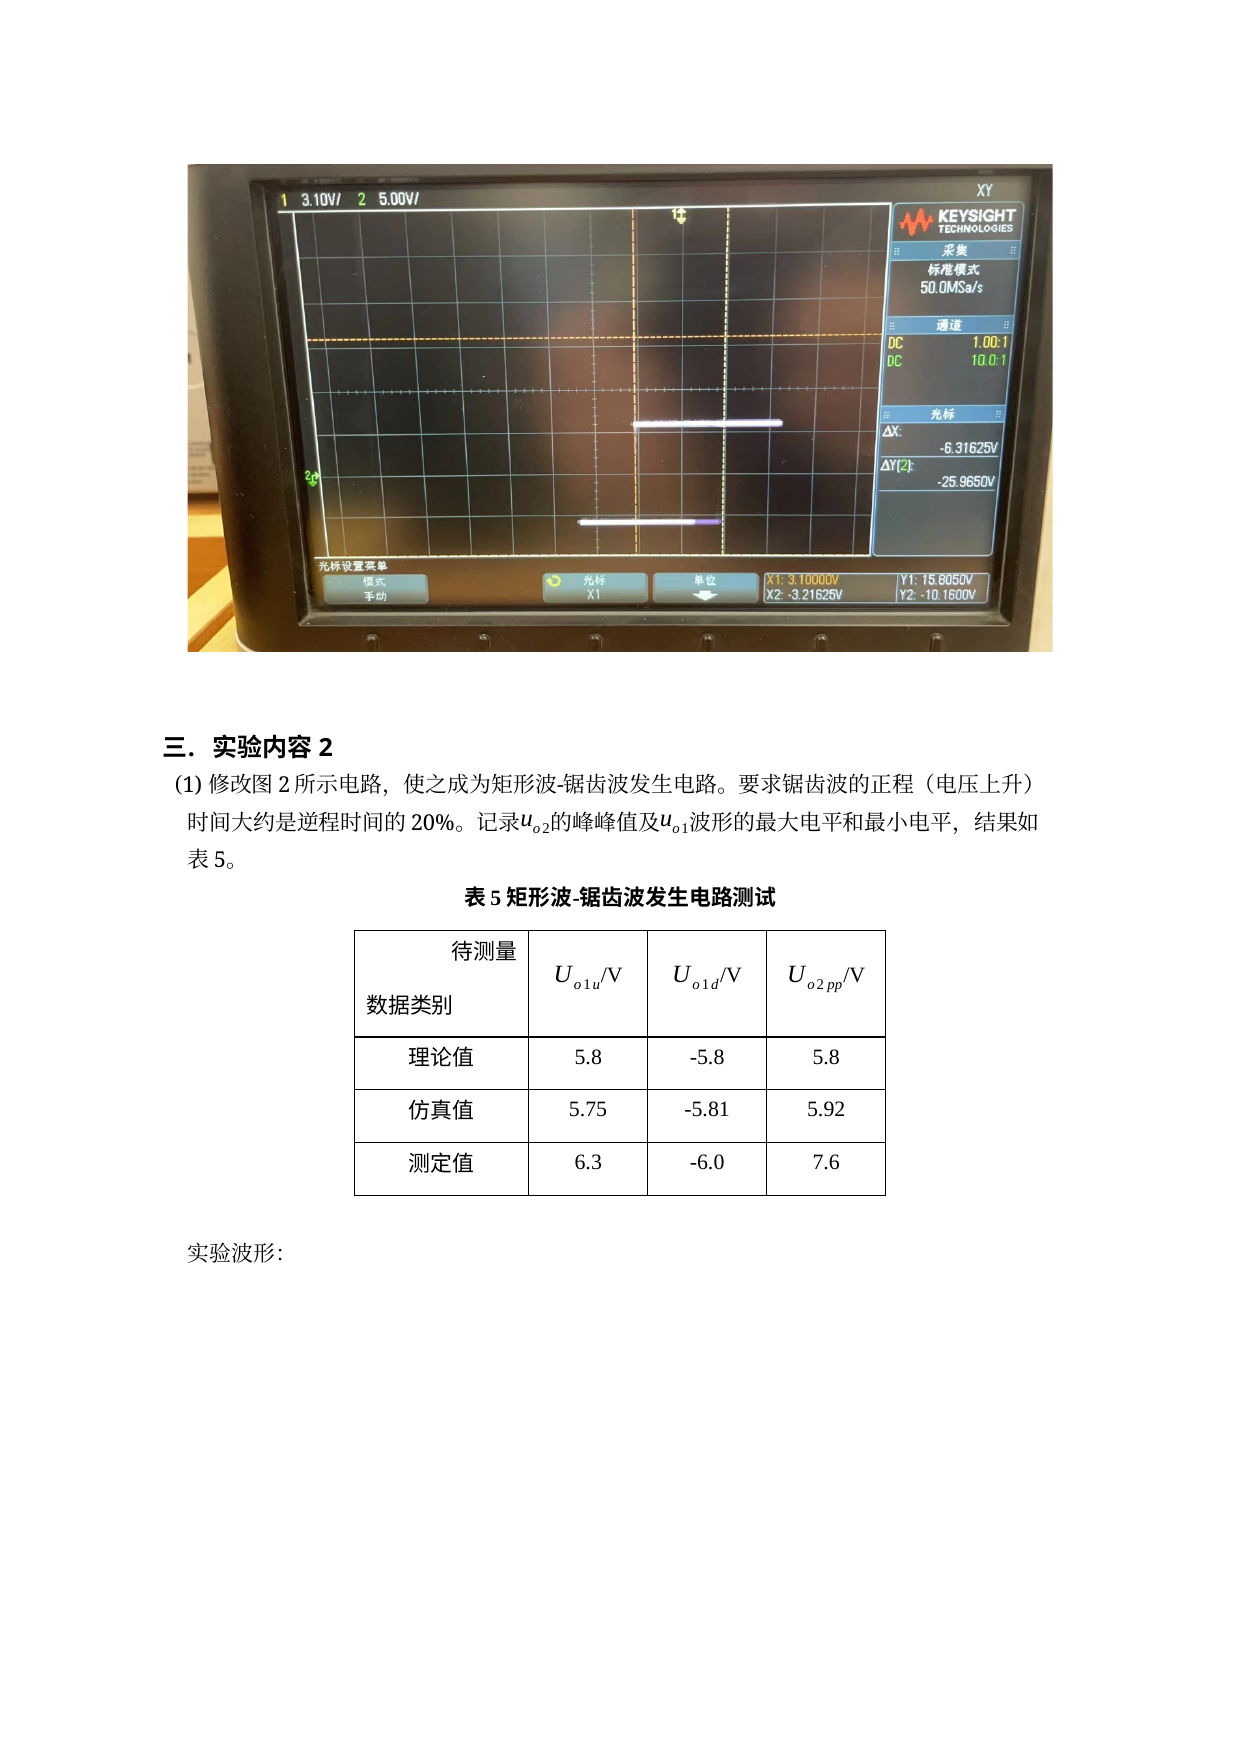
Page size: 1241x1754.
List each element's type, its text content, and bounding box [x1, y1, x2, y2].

table_cell 5.8 [767, 1038, 885, 1089]
table_cell 5.92 [767, 1090, 885, 1142]
table_cell 5.75 [529, 1090, 647, 1142]
subtitle 实验内容 2 [163, 727, 1053, 764]
text 表5 矩形波-锯齿波发生电路测试 [187, 877, 1053, 914]
table_cell 6.3 [529, 1143, 647, 1195]
table_cell 仿真值 [355, 1090, 528, 1142]
table_cell -5.81 [648, 1090, 766, 1142]
text 实验波形： [187, 1233, 1053, 1271]
table_header /V [767, 931, 885, 1036]
table_header /V [648, 931, 766, 1036]
table_cell 7.6 [767, 1143, 885, 1195]
table_cell 测定值 [355, 1143, 528, 1195]
text (1) 修改图2所示电路，使之成为矩形波-锯齿波发生电路。要求锯齿波的正程（电压上升）时间大约是逆程时间的20%。记录的峰峰值及波形的最大电平和最小电平，结果如表5。 [175, 764, 1053, 877]
table_header /V [529, 931, 647, 1036]
table_cell -6.0 [648, 1143, 766, 1195]
table_cell 理论值 [355, 1038, 528, 1089]
picture [187, 164, 1053, 652]
table_header 待测量 数据类别 [355, 931, 528, 1036]
table_cell 5.8 [529, 1038, 647, 1089]
table_cell -5.8 [648, 1038, 766, 1089]
